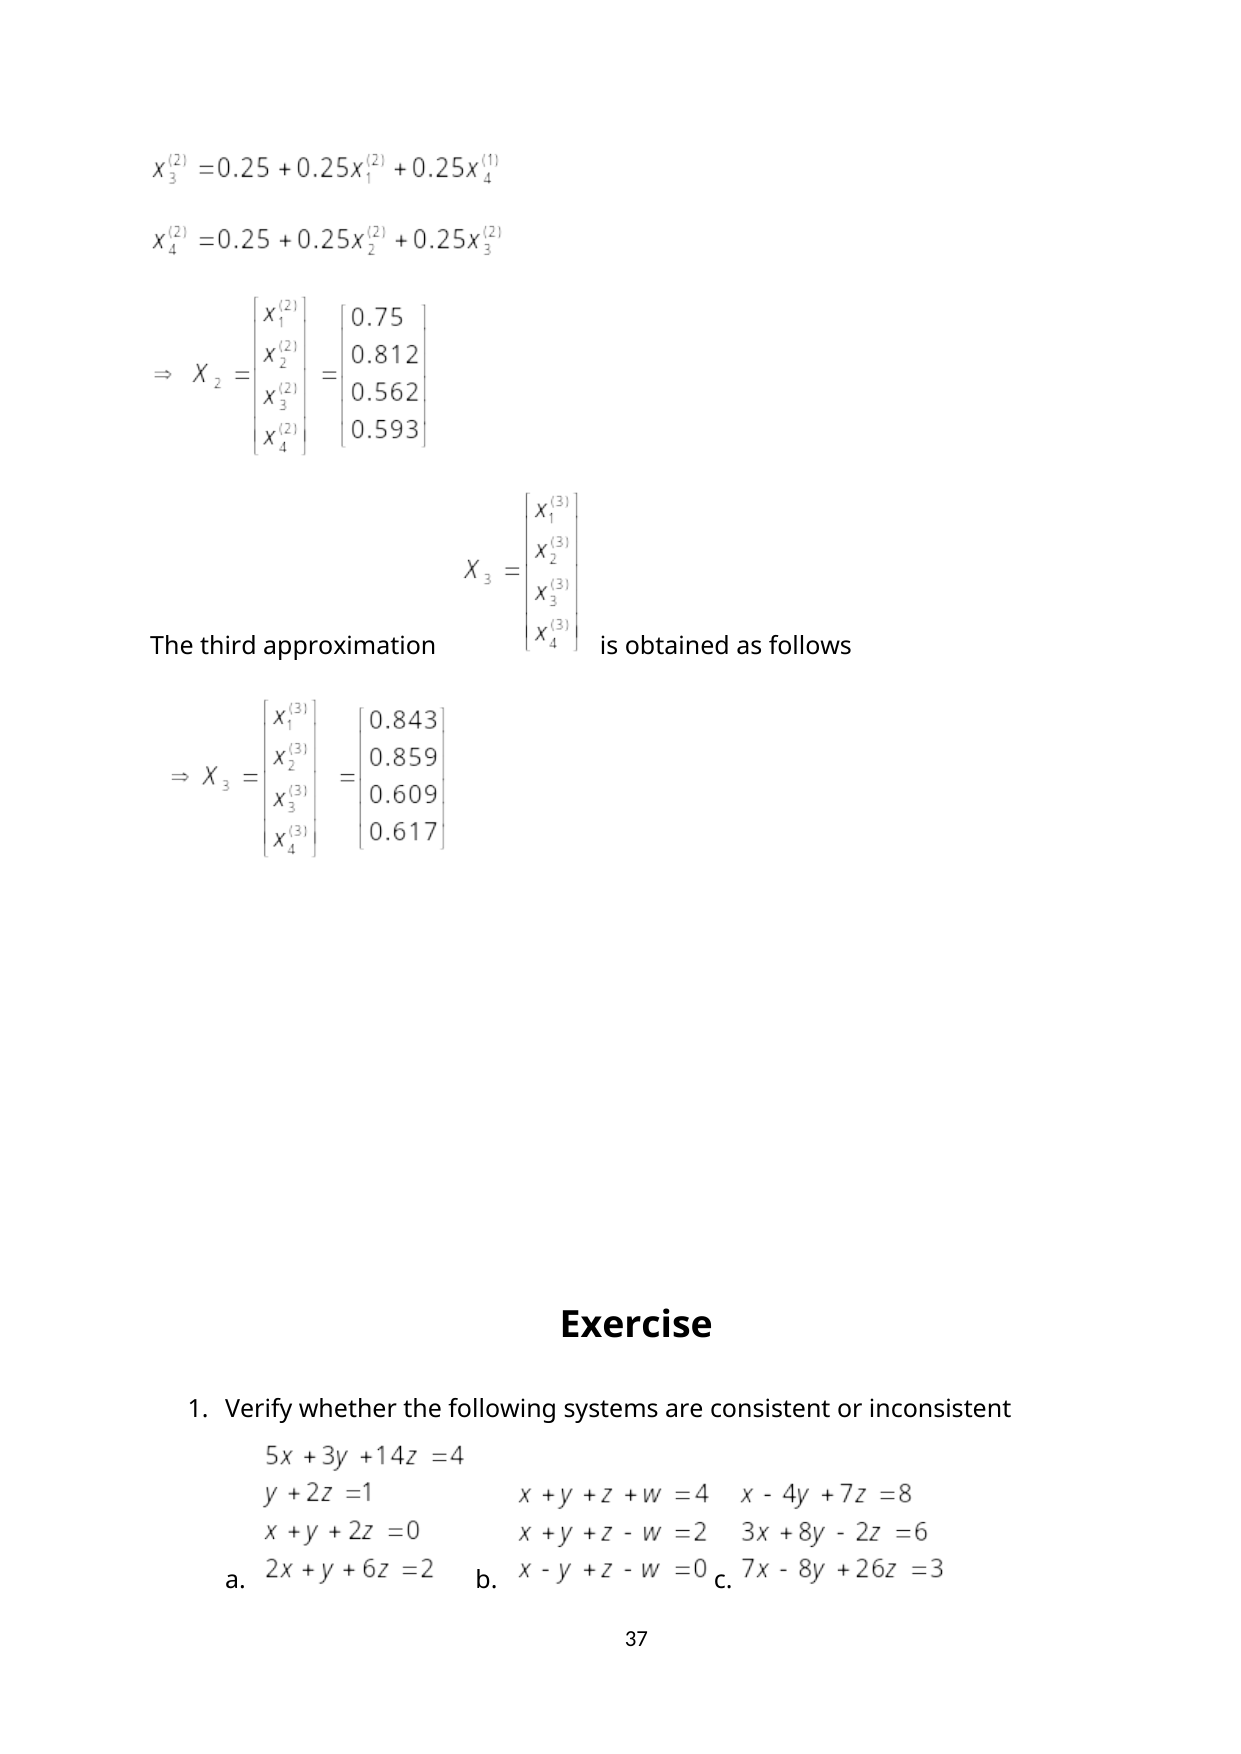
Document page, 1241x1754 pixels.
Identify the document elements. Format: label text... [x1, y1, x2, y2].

list Verify whether the following systems are consistent or inconsistent [187, 1391, 1122, 1425]
text Exercise [150, 1298, 1122, 1349]
list b. c. [225, 1442, 1122, 1596]
text The third approximation is obtained as follows [150, 489, 1122, 662]
